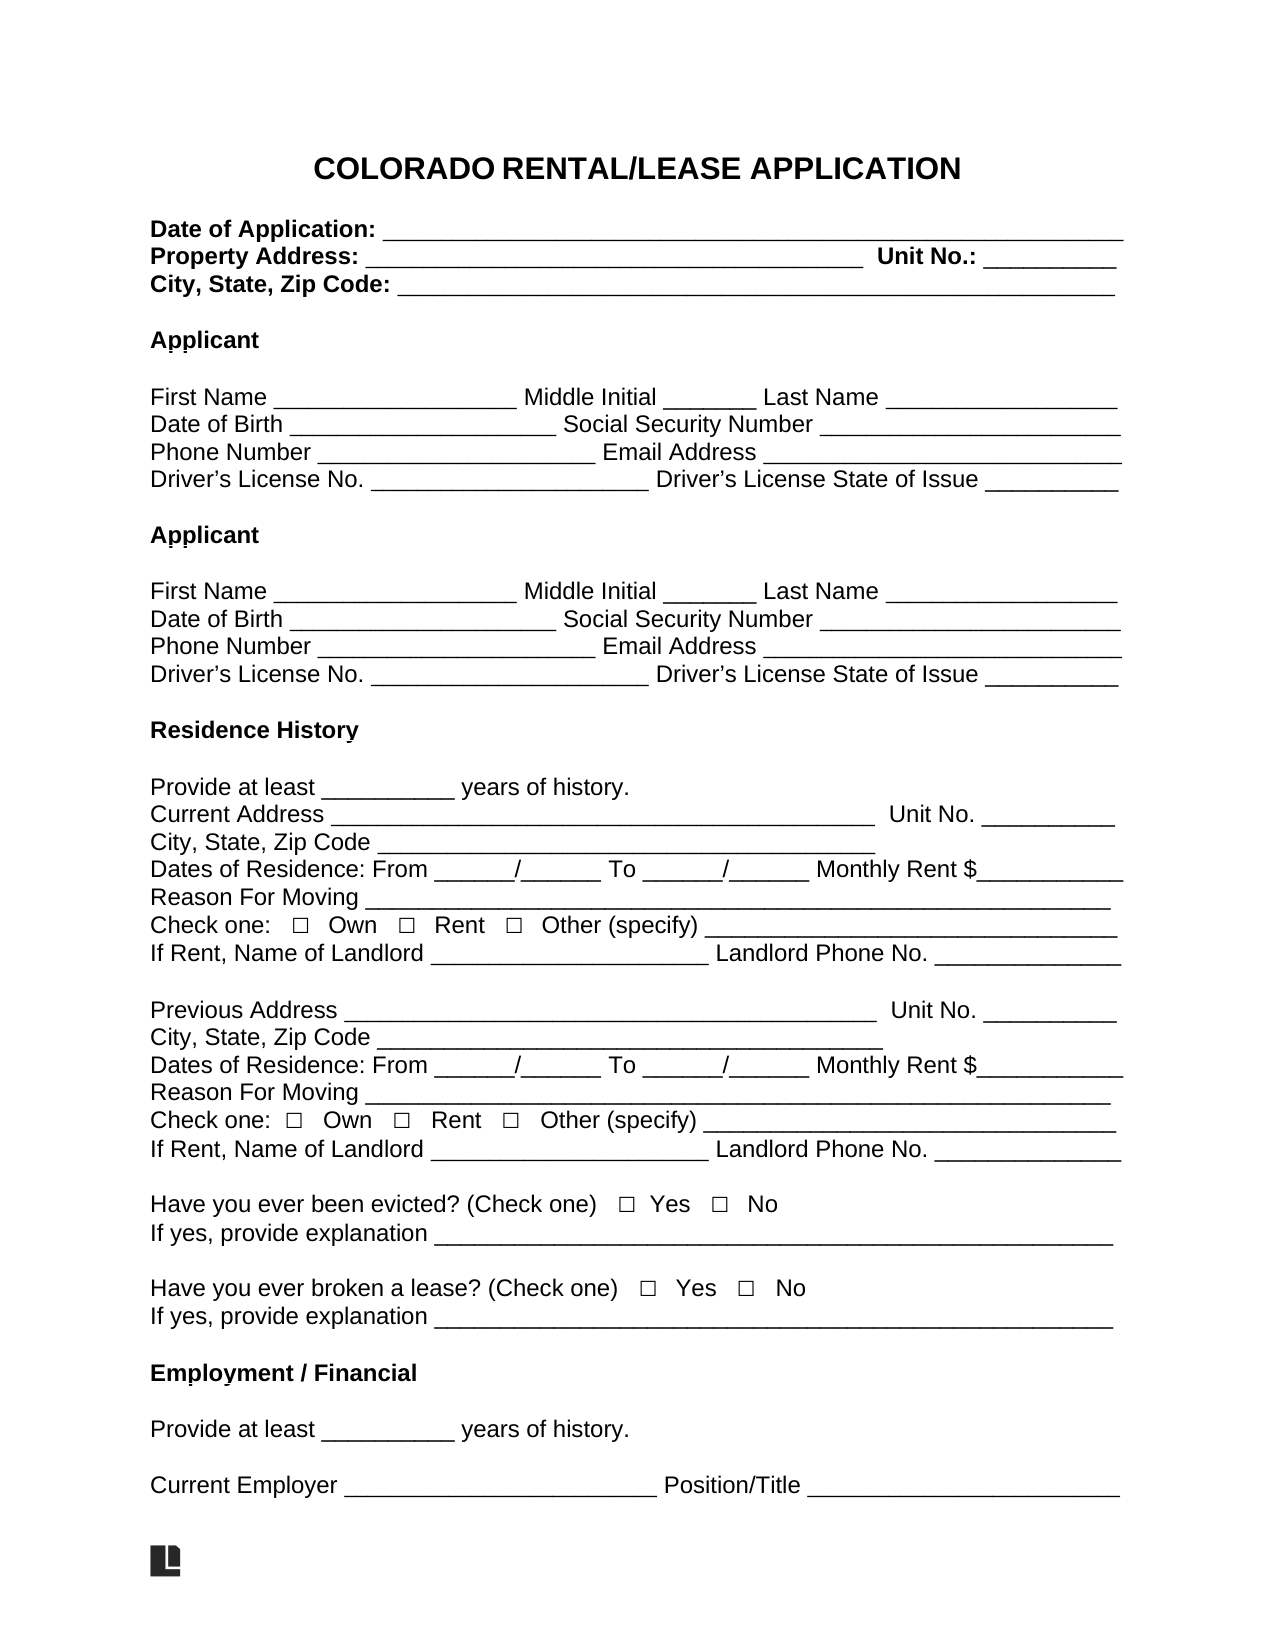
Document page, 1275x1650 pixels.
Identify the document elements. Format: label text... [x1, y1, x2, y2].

text City, State, Zip Code ______________________________________ [150, 1023, 1125, 1051]
text Dates of Residence: From ______/______ To ______/______ Monthly Rent $___________ [150, 1051, 1125, 1078]
text Date of Birth _______________________ Social Security Number __________________________ [150, 410, 1125, 438]
text Date of Birth _______________________ Social Security Number __________________________ [150, 604, 1125, 632]
text Check one: ☐ Own ☐ Rent ☐ Other (specify) _______________________________ [150, 1106, 1125, 1134]
text If yes, provide explanation ___________________________________________________ [150, 1218, 1125, 1246]
text If Rent, Name of Landlord ________________________ Landlord Phone No. ______________ [150, 1134, 1125, 1162]
text Dates of Residence: From ______/______ To ______/______ Monthly Rent $___________ [150, 855, 1125, 883]
text First Name _____________________ Middle Initial _______ Last Name ____________________ [150, 577, 1125, 604]
text City, State, Zip Code: ______________________________________________________________ [150, 270, 1125, 297]
text COLORADO RENTAL/LEASE APPLICATION [150, 150, 1125, 186]
text City, State, Zip Code ___________________________________________ [150, 828, 1125, 855]
text Have you ever been evicted? (Check one) ☐ Yes ☐ No [150, 1190, 1125, 1218]
text Applicant [150, 326, 1125, 354]
text Phone Number ________________________ Email Address _______________________________ [150, 438, 1125, 465]
text Have you ever broken a lease? (Check one) ☐ Yes ☐ No [150, 1274, 1125, 1302]
text Property Address: ___________________________________________ Unit No.: __________ [150, 242, 1125, 270]
text Provide at least __________ years of history. [150, 772, 1125, 800]
picture [150, 1545, 181, 1577]
text Reason For Moving ________________________________________________________ [150, 1078, 1125, 1106]
text Check one: ☐ Own ☐ Rent ☐ Other (specify) _______________________________ [150, 911, 1125, 939]
text Current Address _______________________________________________ Unit No. __________ [150, 800, 1125, 828]
text Current Employer ___________________________ Position/Title ___________________________ [150, 1471, 1125, 1499]
text Provide at least __________ years of history. [150, 1415, 1125, 1443]
text If yes, provide explanation ___________________________________________________ [150, 1302, 1125, 1330]
text Residence History [150, 716, 1125, 744]
text Driver’s License No. ________________________ Driver’s License State of Issue __________ [150, 660, 1125, 687]
text Driver’s License No. ________________________ Driver’s License State of Issue __________ [150, 465, 1125, 493]
text If Rent, Name of Landlord ________________________ Landlord Phone No. ______________ [150, 939, 1125, 967]
text Phone Number ________________________ Email Address _______________________________ [150, 632, 1125, 660]
text First Name _____________________ Middle Initial _______ Last Name ____________________ [150, 383, 1125, 410]
text Previous Address ______________________________________________ Unit No. __________ [150, 996, 1125, 1023]
text Employment / Financial [150, 1359, 1125, 1386]
text Applicant [150, 521, 1125, 548]
text Reason For Moving ________________________________________________________ [150, 883, 1125, 911]
text Date of Application: ________________________________________________________________ [150, 215, 1125, 242]
